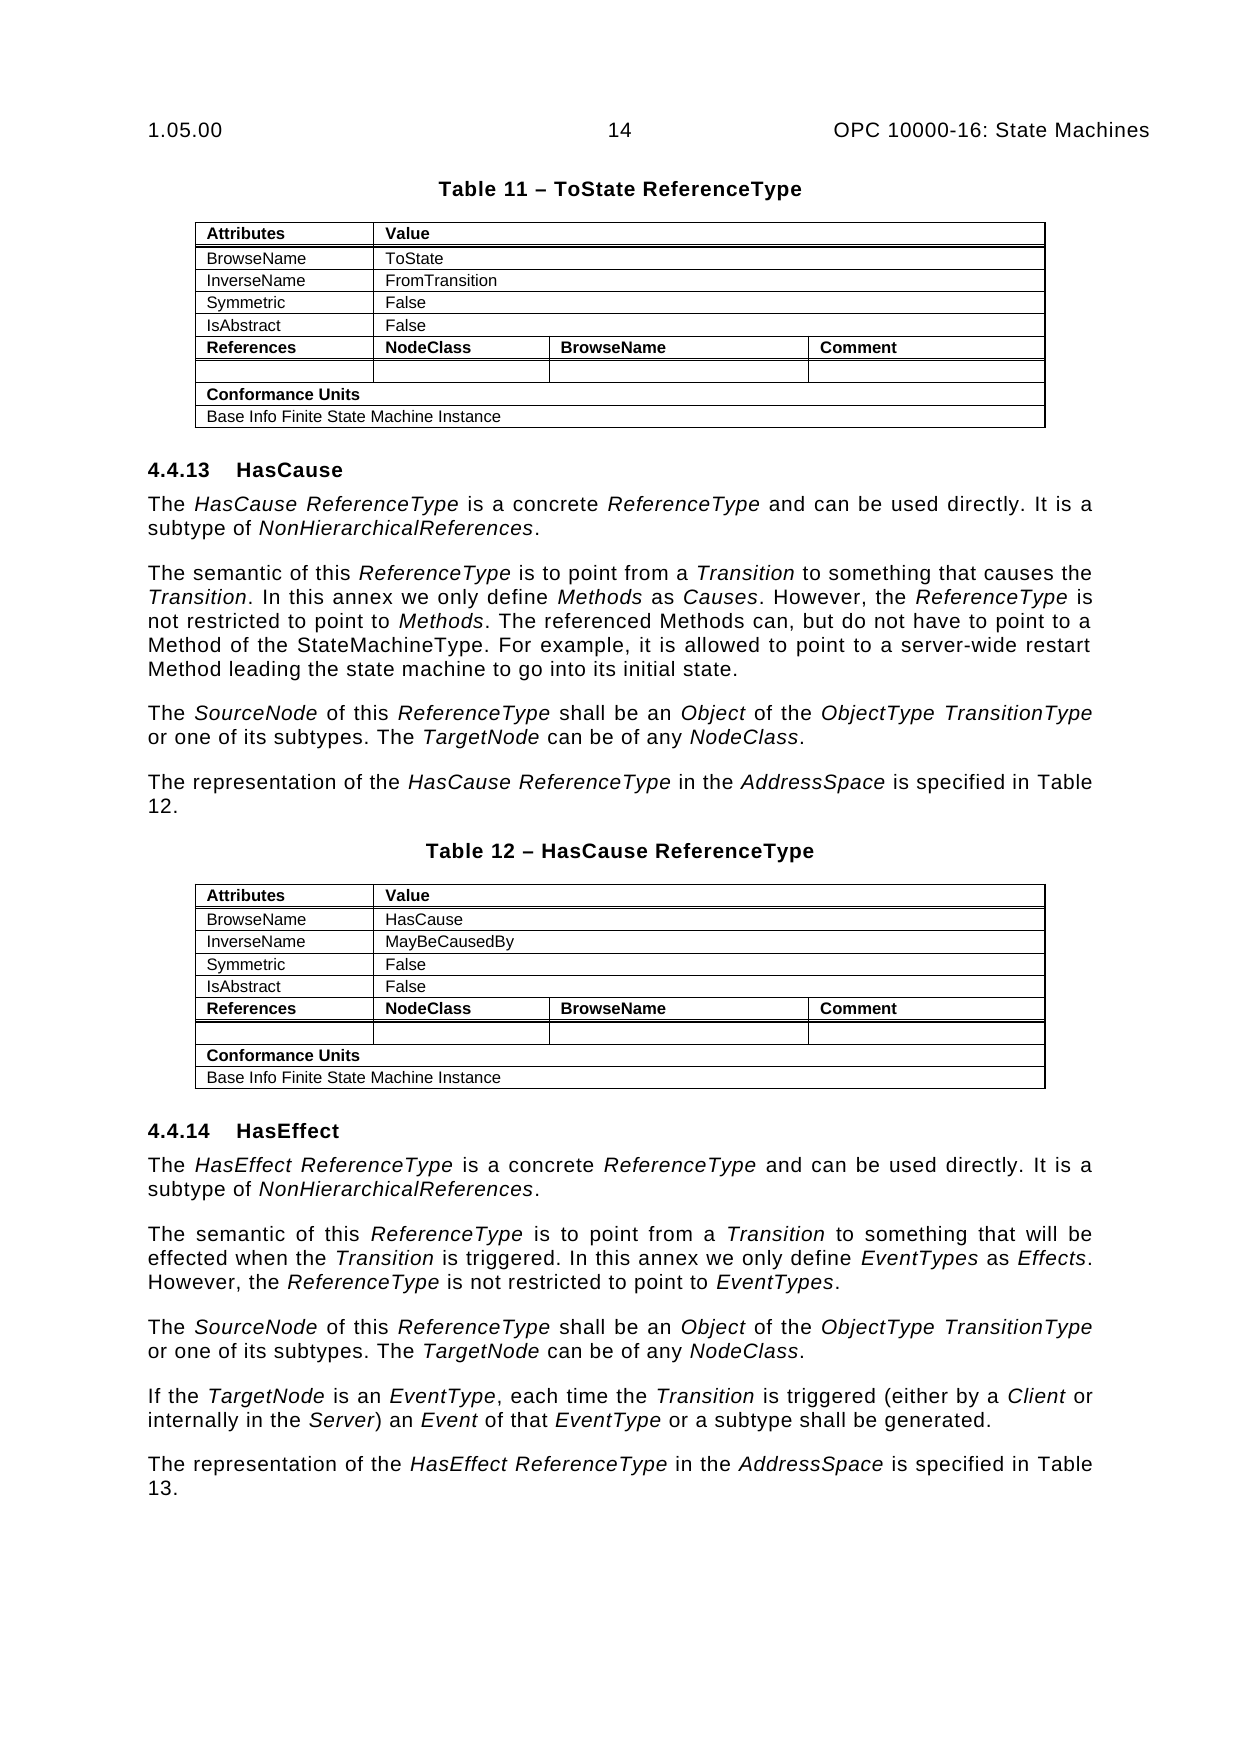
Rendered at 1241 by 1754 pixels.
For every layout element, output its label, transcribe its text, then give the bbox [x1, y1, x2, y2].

text The SourceNode of this ReferenceType shall be an Object of the ObjectType TransitionType or one of its subtypes. The TargetNode can be of any NodeClass. [148, 701, 1093, 749]
subtitle HasCause [148, 457, 1093, 481]
text The representation of the HasCause ReferenceType in the AddressSpace is specified in Table 12. [148, 770, 1093, 818]
title Table 11 – ToState ReferenceType [148, 177, 1093, 201]
table_cell IsAbstract [196, 976, 373, 997]
table_cell BrowseName [196, 248, 373, 269]
table_cell BrowseName [550, 998, 808, 1019]
table_cell [809, 1023, 1044, 1044]
table_cell Conformance Units [196, 383, 1044, 404]
text The HasCause ReferenceType is a concrete ReferenceType and can be used directly. It is a subtype of NonHierarchicalReferences. [148, 492, 1093, 540]
table_cell IsAbstract [196, 314, 373, 336]
table_cell NodeClass [374, 998, 549, 1019]
title Table 12 – HasCause ReferenceType [148, 839, 1093, 863]
table_cell Symmetric [196, 292, 373, 313]
table_cell BrowseName [550, 337, 808, 358]
table_cell BrowseName [196, 909, 373, 930]
table_cell [196, 361, 373, 382]
table_cell HasCause [374, 909, 1044, 930]
text The SourceNode of this ReferenceType shall be an Object of the ObjectType TransitionType or one of its subtypes. The TargetNode can be of any NodeClass. [148, 1315, 1093, 1363]
table_header Attributes [196, 223, 373, 244]
table_cell [550, 1023, 808, 1044]
table_header Value [374, 223, 1044, 244]
text If the TargetNode is an EventType, each time the Transition is triggered (either by a Client or internally in the Server) an Event of that EventType or a subtype shall be generated. [148, 1383, 1093, 1431]
text The semantic of this ReferenceType is to point from a Transition to something that causes the Transition. In this annex we only define Methods as Causes. However, the ReferenceType is not restricted to point to Methods. The referenced Methods can, but do not have to point to a Method of the StateMachineType. For example, it is allowed to point to a server-wide restart Method leading the state machine to go into its initial state. [148, 561, 1093, 680]
table_cell NodeClass [374, 337, 549, 358]
table_cell [196, 1023, 373, 1044]
text The semantic of this ReferenceType is to point from a Transition to something that will be effected when the Transition is triggered. In this annex we only define EventTypes as Effects. However, the ReferenceType is not restricted to point to EventTypes. [148, 1222, 1093, 1294]
table_cell Conformance Units [196, 1045, 1044, 1066]
table_cell Base Info Finite State Machine Instance [196, 1067, 1044, 1088]
table_cell InverseName [196, 270, 373, 291]
table_cell False [374, 314, 1044, 336]
table_cell References [196, 337, 373, 358]
table_cell [374, 1023, 549, 1044]
table_cell MayBeCausedBy [374, 931, 1044, 952]
table_cell False [374, 292, 1044, 313]
table_header Value [374, 885, 1044, 906]
table_cell [550, 361, 808, 382]
text The HasEffect ReferenceType is a concrete ReferenceType and can be used directly. It is a subtype of NonHierarchicalReferences. [148, 1153, 1093, 1201]
table_header Attributes [196, 885, 373, 906]
table_cell [809, 361, 1044, 382]
text The representation of the HasEffect ReferenceType in the AddressSpace is specified in Table 13. [148, 1452, 1093, 1500]
table_cell Base Info Finite State Machine Instance [196, 406, 1044, 427]
table_cell ToState [374, 248, 1044, 269]
table_cell References [196, 998, 373, 1019]
table_cell FromTransition [374, 270, 1044, 291]
table_cell Symmetric [196, 954, 373, 975]
table_cell Comment [809, 337, 1044, 358]
subtitle HasEffect [148, 1119, 1093, 1143]
table_cell False [374, 954, 1044, 975]
table_cell [374, 361, 549, 382]
table_cell False [374, 976, 1044, 997]
table_cell Comment [809, 998, 1044, 1019]
table_cell InverseName [196, 931, 373, 952]
